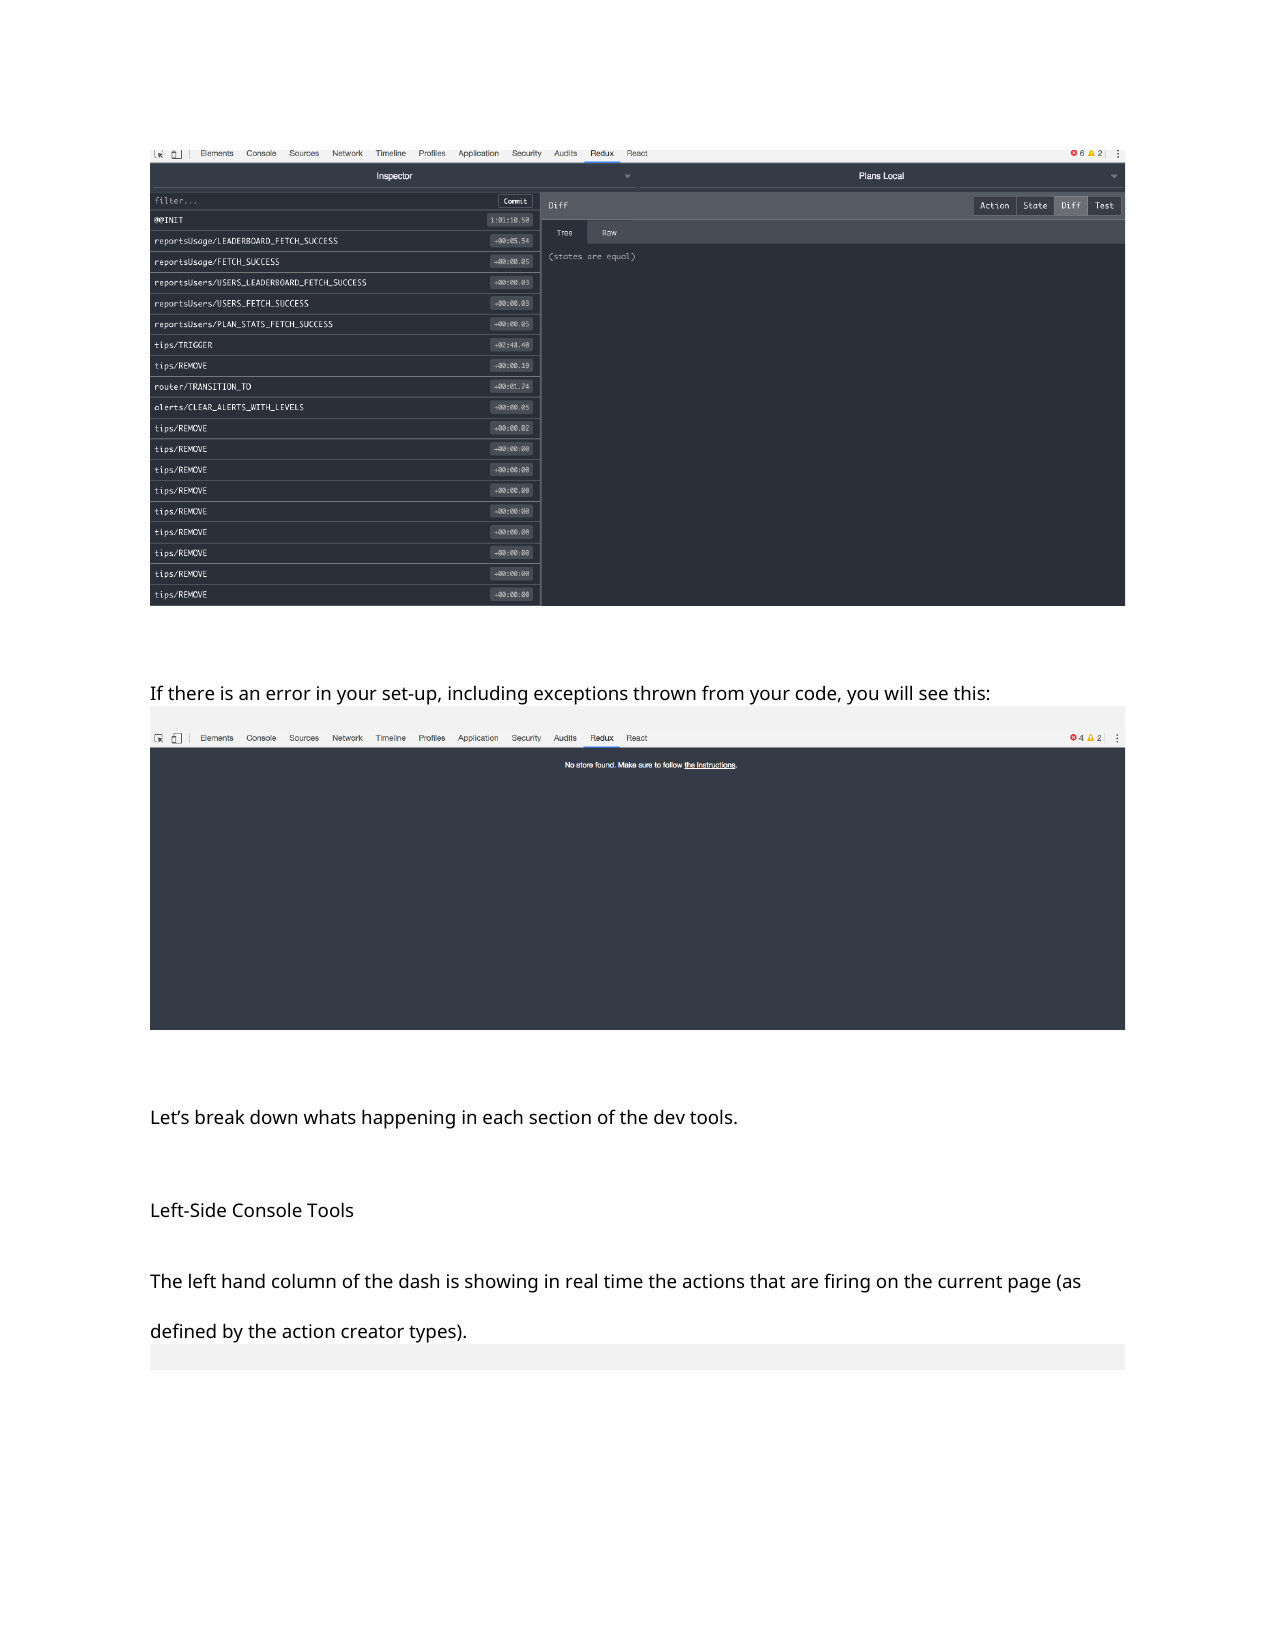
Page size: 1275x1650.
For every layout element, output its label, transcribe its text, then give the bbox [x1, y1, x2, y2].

text Let’s break down whats happening in each section of the dev tools. [150, 1080, 1125, 1130]
text Left-Side Console Tools [150, 1173, 1125, 1223]
picture [150, 150, 1125, 606]
picture [150, 731, 1125, 1030]
text If there is an error in your set-up, including exceptions thrown from your code, you will see this: [150, 656, 1125, 706]
text The left hand column of the dash is showing in real time the actions that are firing on the current page (as defined by the action creator types). [150, 1244, 1125, 1344]
